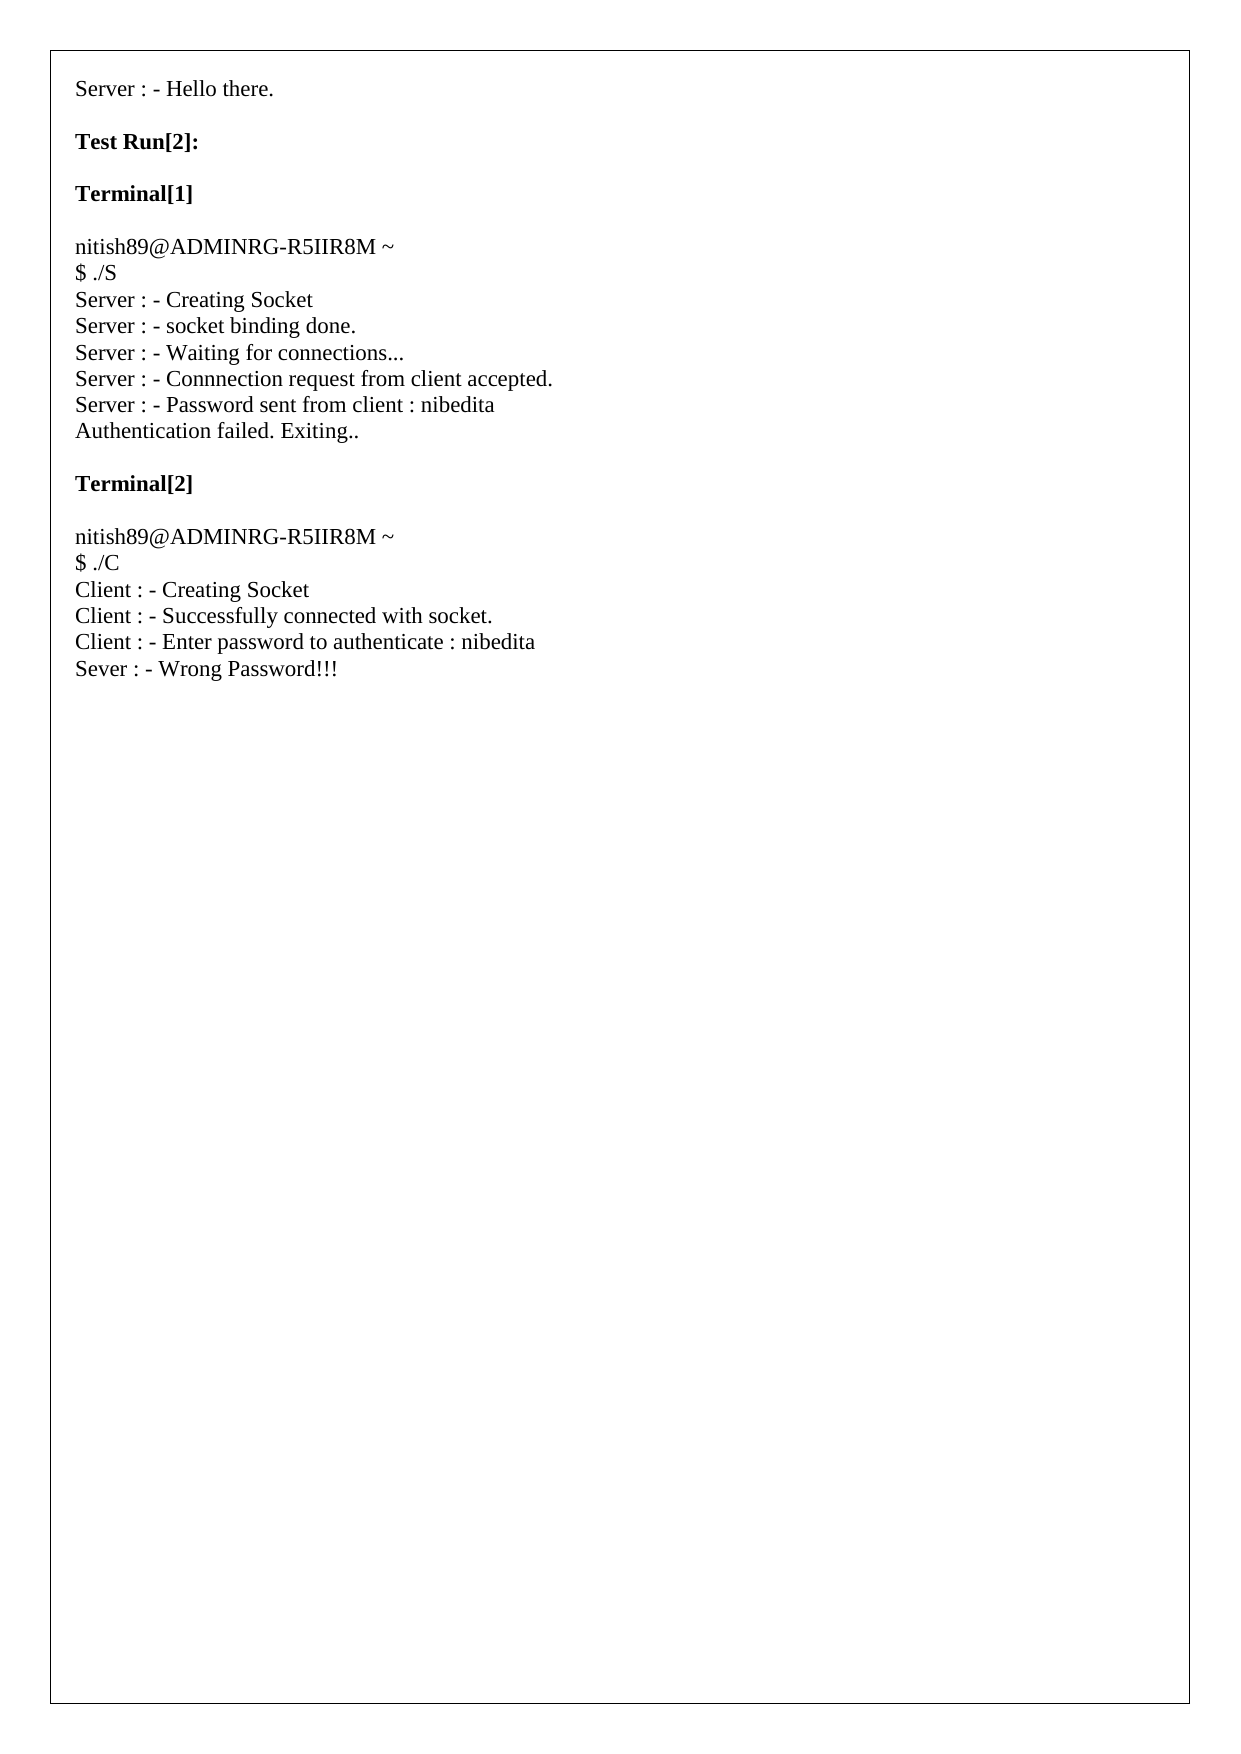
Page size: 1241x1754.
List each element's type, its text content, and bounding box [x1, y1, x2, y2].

text Terminal[1] [75, 180, 1165, 207]
text Client : - Enter password to authenticate : nibedita [75, 628, 1165, 655]
text nitish89@ADMINRG-R5IIR8M ~ [75, 233, 1165, 259]
text Authentication failed. Exiting.. [75, 418, 1165, 444]
text Server : - Creating Socket [75, 286, 1165, 312]
text nitish89@ADMINRG-R5IIR8M ~ [75, 523, 1165, 549]
text Sever : - Wrong Password!!! [75, 655, 1165, 681]
text $ ./S [75, 259, 1165, 286]
text Server : - Connnection request from client accepted. [75, 365, 1165, 391]
text Client : - Successfully connected with socket. [75, 602, 1165, 628]
text Server : - Password sent from client : nibedita [75, 391, 1165, 418]
text $ ./C [75, 549, 1165, 576]
text Server : - Hello there. [75, 75, 1165, 101]
text Test Run[2]: [75, 128, 1165, 154]
text Server : - Waiting for connections... [75, 338, 1165, 365]
text Terminal[2] [75, 470, 1165, 497]
text Server : - socket binding done. [75, 312, 1165, 338]
text Client : - Creating Socket [75, 576, 1165, 602]
